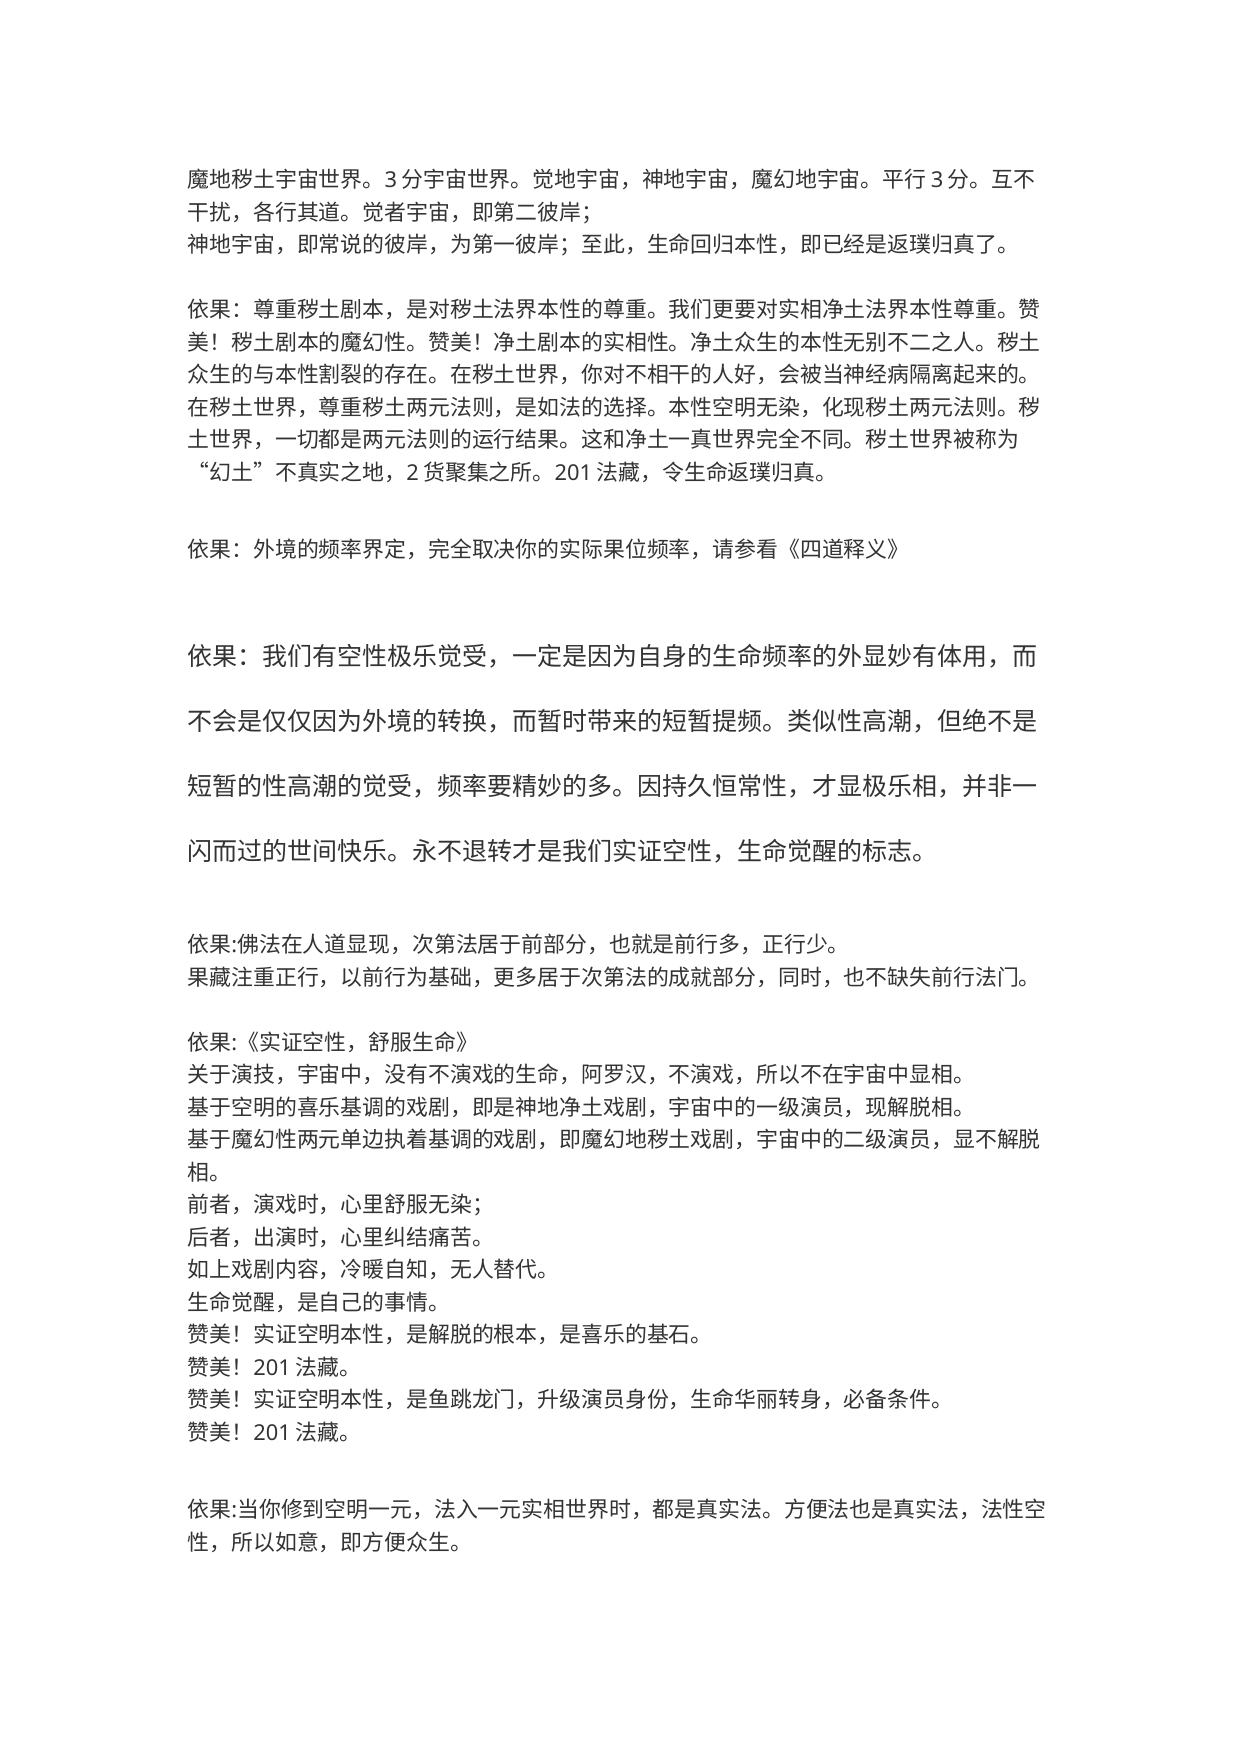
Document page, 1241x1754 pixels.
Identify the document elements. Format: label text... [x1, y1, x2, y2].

text 依果:《实证空性，舒服生命》 关于演技，宇宙中，没有不演戏的生命，阿罗汉，不演戏，所以不在宇宙中显相。 基于空明的喜乐基调的戏剧，即是神地净土戏剧，宇宙中的一级演员，现解脱相。 基于魔幻性两元单边执着基调的戏剧，即魔幻地秽土戏剧，宇宙中的二级演员，显不解脱相。 前者，演戏时，心里舒服无染； 后者，出演时，心里纠结痛苦。 如上戏剧内容，冷暖自知，无人替代。 生命觉醒，是自己的事情。 赞美！实证空明本性，是解脱的根本，是喜乐的基石。 赞美！201法藏。 赞美！实证空明本性，是鱼跳龙门，升级演员身份，生命华丽转身，必备条件。 赞美！201法藏。 [187, 1024, 1053, 1447]
text 依果：尊重秽土剧本，是对秽土法界本性的尊重。我们更要对实相净土法界本性尊重。赞美！秽土剧本的魔幻性。赞美！净土剧本的实相性。净土众生的本性无别不二之人。秽土众生的与本性割裂的存在。在秽土世界，你对不相干的人好，会被当神经病隔离起来的。在秽土世界，尊重秽土两元法则，是如法的选择。本性空明无染，化现秽土两元法则。秽土世界，一切都是两元法则的运行结果。这和净土一真世界完全不同。秽土世界被称为“幻土”不真实之地，2货聚集之所。201法藏，令生命返璞归真。 [187, 292, 1053, 487]
text 依果：我们有空性极乐觉受，一定是因为自身的生命频率的外显妙有体用，而不会是仅仅因为外境的转换，而暂时带来的短暂提频。类似性高潮，但绝不是短暂的性高潮的觉受，频率要精妙的多。因持久恒常性，才显极乐相，并非一闪而过的世间快乐。永不退转才是我们实证空性，生命觉醒的标志。 [187, 622, 1053, 882]
text 依果:佛法在人道显现，次第法居于前部分，也就是前行多，正行少。 果藏注重正行，以前行为基础，更多居于次第法的成就部分，同时，也不缺失前行法门。 [187, 927, 1053, 992]
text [187, 162, 1053, 259]
text 依果:当你修到空明一元，法入一元实相世界时，都是真实法。方便法也是真实法，法性空性，所以如意，即方便众生。 [187, 1492, 1053, 1557]
text 依果：外境的频率界定，完全取决你的实际果位频率，请参看《四道释义》 [187, 532, 1053, 564]
